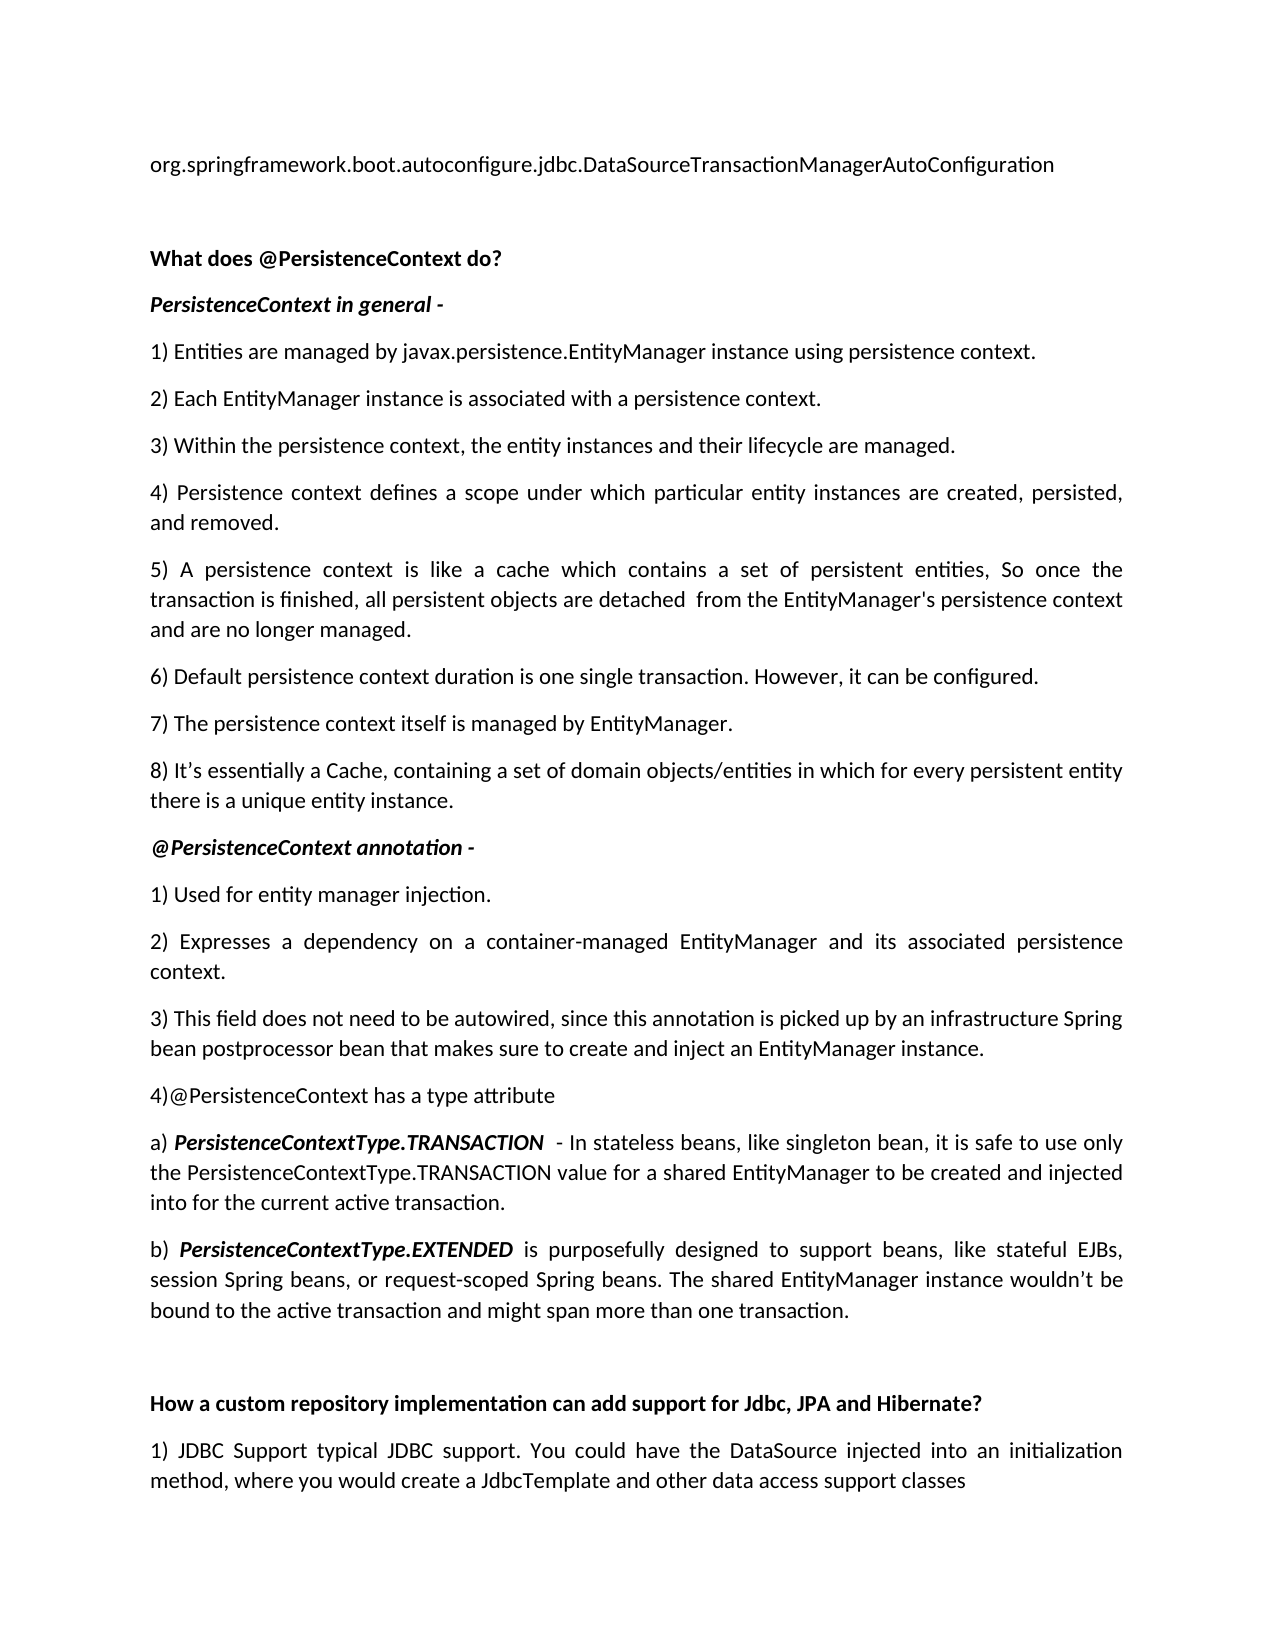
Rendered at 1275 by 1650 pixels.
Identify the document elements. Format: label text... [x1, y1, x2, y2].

text @PersistenceContext annotation - [150, 833, 1125, 861]
text org.springframework.boot.autoconfigure.jdbc.DataSourceTransactionManagerAutoConfiguration [150, 150, 1125, 178]
text 1) Used for entity manager injection. [150, 880, 1125, 908]
text 7) The persistence context itself is managed by EntityManager. [150, 709, 1125, 737]
text 8) It’s essentially a Cache, containing a set of domain objects/entities in which for every persistent entity there is a unique entity instance. [150, 756, 1125, 814]
text a) PersistenceContextType.TRANSACTION - In stateless beans, like singleton bean, it is safe to use only the PersistenceContextType.TRANSACTION value for a shared EntityManager to be created and injected into for the current active transaction. [150, 1128, 1125, 1217]
text b) PersistenceContextType.EXTENDED is purposefully designed to support beans, like stateful EJBs, session Spring beans, or request-scoped Spring beans. The shared EntityManager instance wouldn’t be bound to the active transaction and might span more than one transaction. [150, 1235, 1125, 1324]
text 6) Default persistence context duration is one single transaction. However, it can be configured. [150, 662, 1125, 691]
text 1) Entities are managed by javax.persistence.EntityManager instance using persistence context. [150, 337, 1125, 366]
text 2) Each EntityManager instance is associated with a persistence context. [150, 384, 1125, 412]
text 2) Expresses a dependency on a container-managed EntityManager and its associated persistence context. [150, 927, 1125, 985]
text 4)@PersistenceContext has a type attribute [150, 1081, 1125, 1109]
text 3) Within the persistence context, the entity instances and their lifecycle are managed. [150, 431, 1125, 459]
text 1) JDBC Support typical JDBC support. You could have the DataSource injected into an initialization method, where you would create a JdbcTemplate and other data access support classes [150, 1436, 1125, 1495]
text 4) Persistence context defines a scope under which particular entity instances are created, persisted, and removed. [150, 478, 1125, 536]
text How a custom repository implementation can add support for Jdbc, JPA and Hibernate? [150, 1389, 1125, 1418]
text What does @PersistenceContext do? [150, 244, 1125, 272]
text PersistenceContext in general - [150, 291, 1125, 319]
text 3) This field does not need to be autowired, since this annotation is picked up by an infrastructure Spring bean postprocessor bean that makes sure to create and inject an EntityManager instance. [150, 1004, 1125, 1062]
text 5) A persistence context is like a cache which contains a set of persistent entities, So once the transaction is finished, all persistent objects are detached from the EntityManager's persistence context and are no longer managed. [150, 555, 1125, 644]
